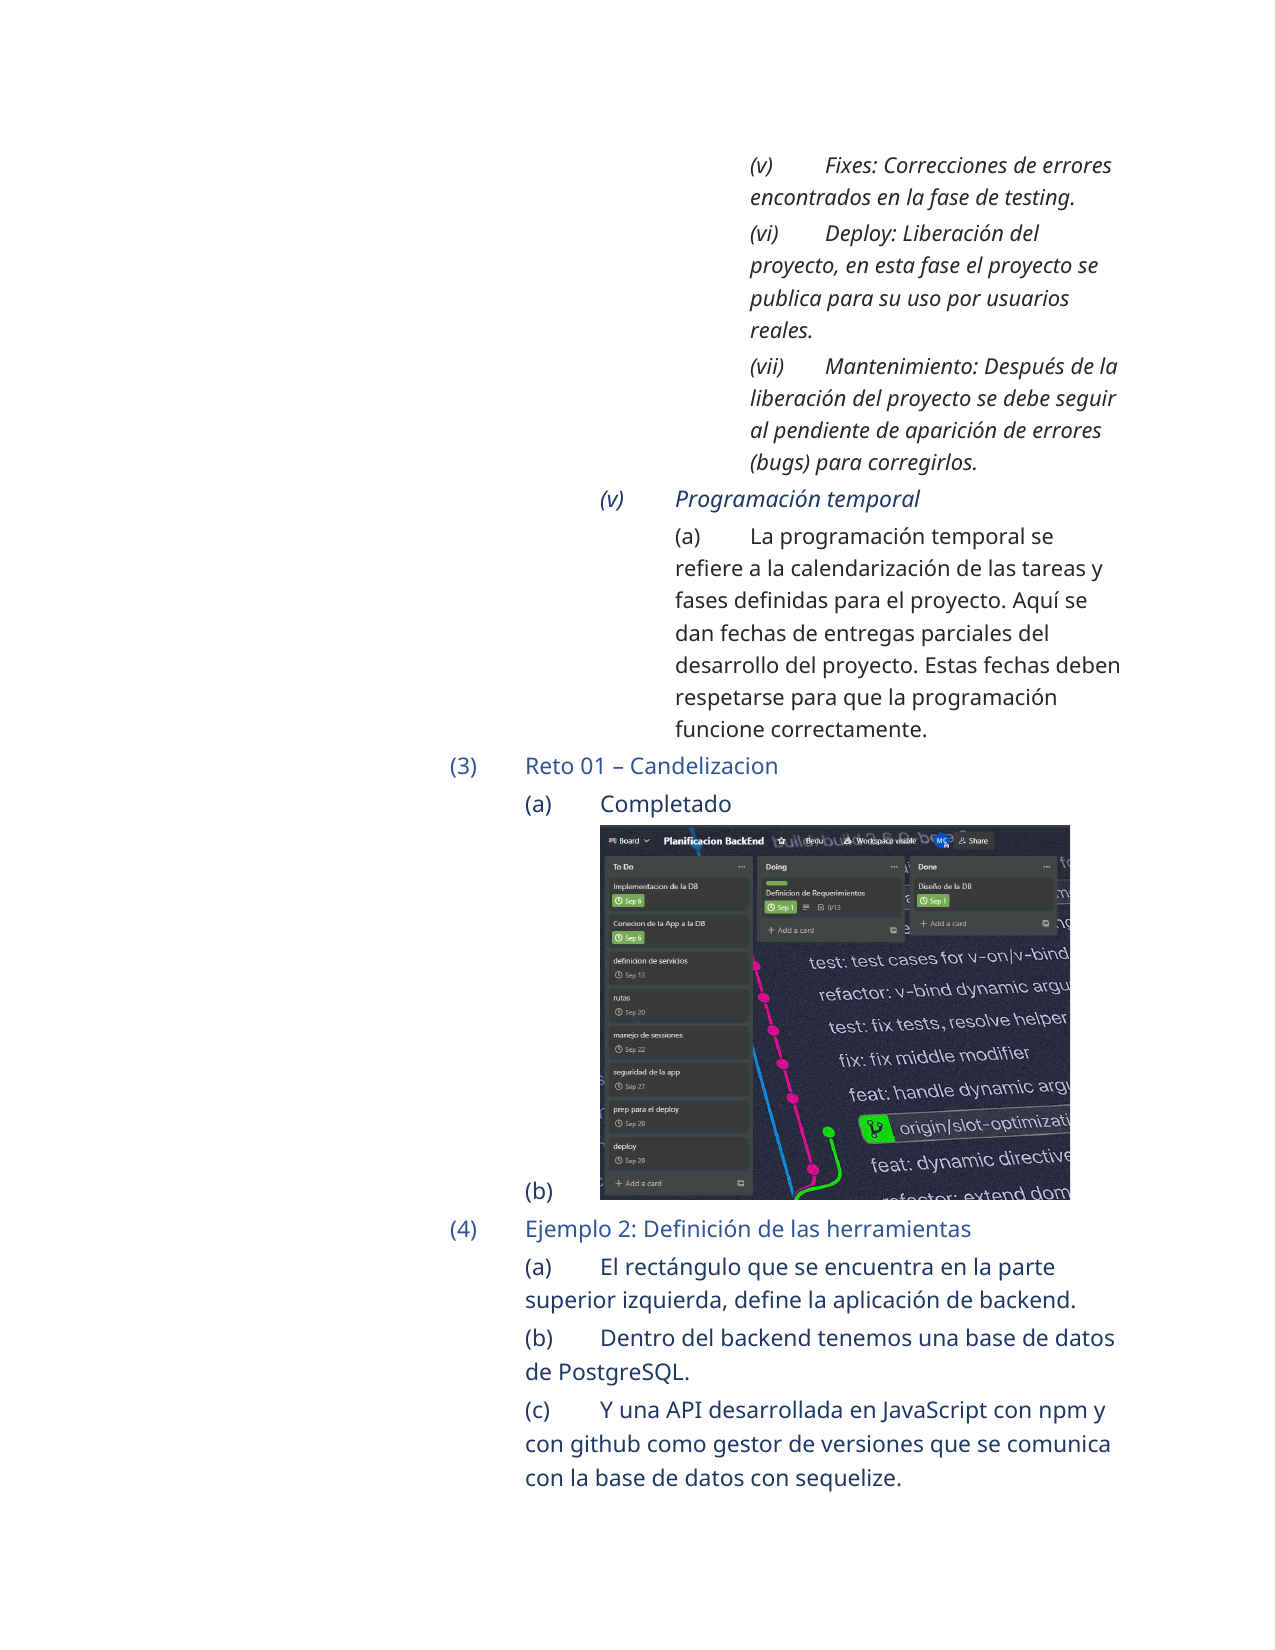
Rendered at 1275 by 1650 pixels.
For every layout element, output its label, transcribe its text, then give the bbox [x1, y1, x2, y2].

subtitle Dentro del backend tenemos una base de datos de PostgreSQL. [525, 1322, 1125, 1387]
subtitle Reto 01 – Candelizacion [450, 750, 1125, 781]
subtitle Programación temporal [600, 483, 1125, 514]
subtitle Deploy: Liberación del proyecto, en esta fase el proyecto se publica para su uso por usuarios reales. [750, 218, 1125, 344]
subtitle La programación temporal se refiere a la calendarización de las tareas y fases definidas para el proyecto. Aquí se dan fechas de entregas parciales del desarrollo del proyecto. Estas fechas deben respetarse para que la programación funcione correctamente. [675, 521, 1125, 743]
subtitle Completado [525, 788, 1125, 819]
subtitle Fixes: Correcciones de errores encontrados en la fase de testing. [750, 150, 1125, 212]
subtitle El rectángulo que se encuentra en la parte superior izquierda, define la aplicación de backend. [525, 1251, 1125, 1316]
subtitle Y una API desarrollada en JavaScript con npm y con github como gestor de versiones que se comunica con la base de datos con sequelize. [525, 1394, 1125, 1493]
picture [600, 825, 1071, 1200]
subtitle Ejemplo 2: Definición de las herramientas [450, 1213, 1125, 1244]
subtitle Mantenimiento: Después de la liberación del proyecto se debe seguir al pendiente de aparición de errores (bugs) para corregirlos. [750, 351, 1125, 477]
